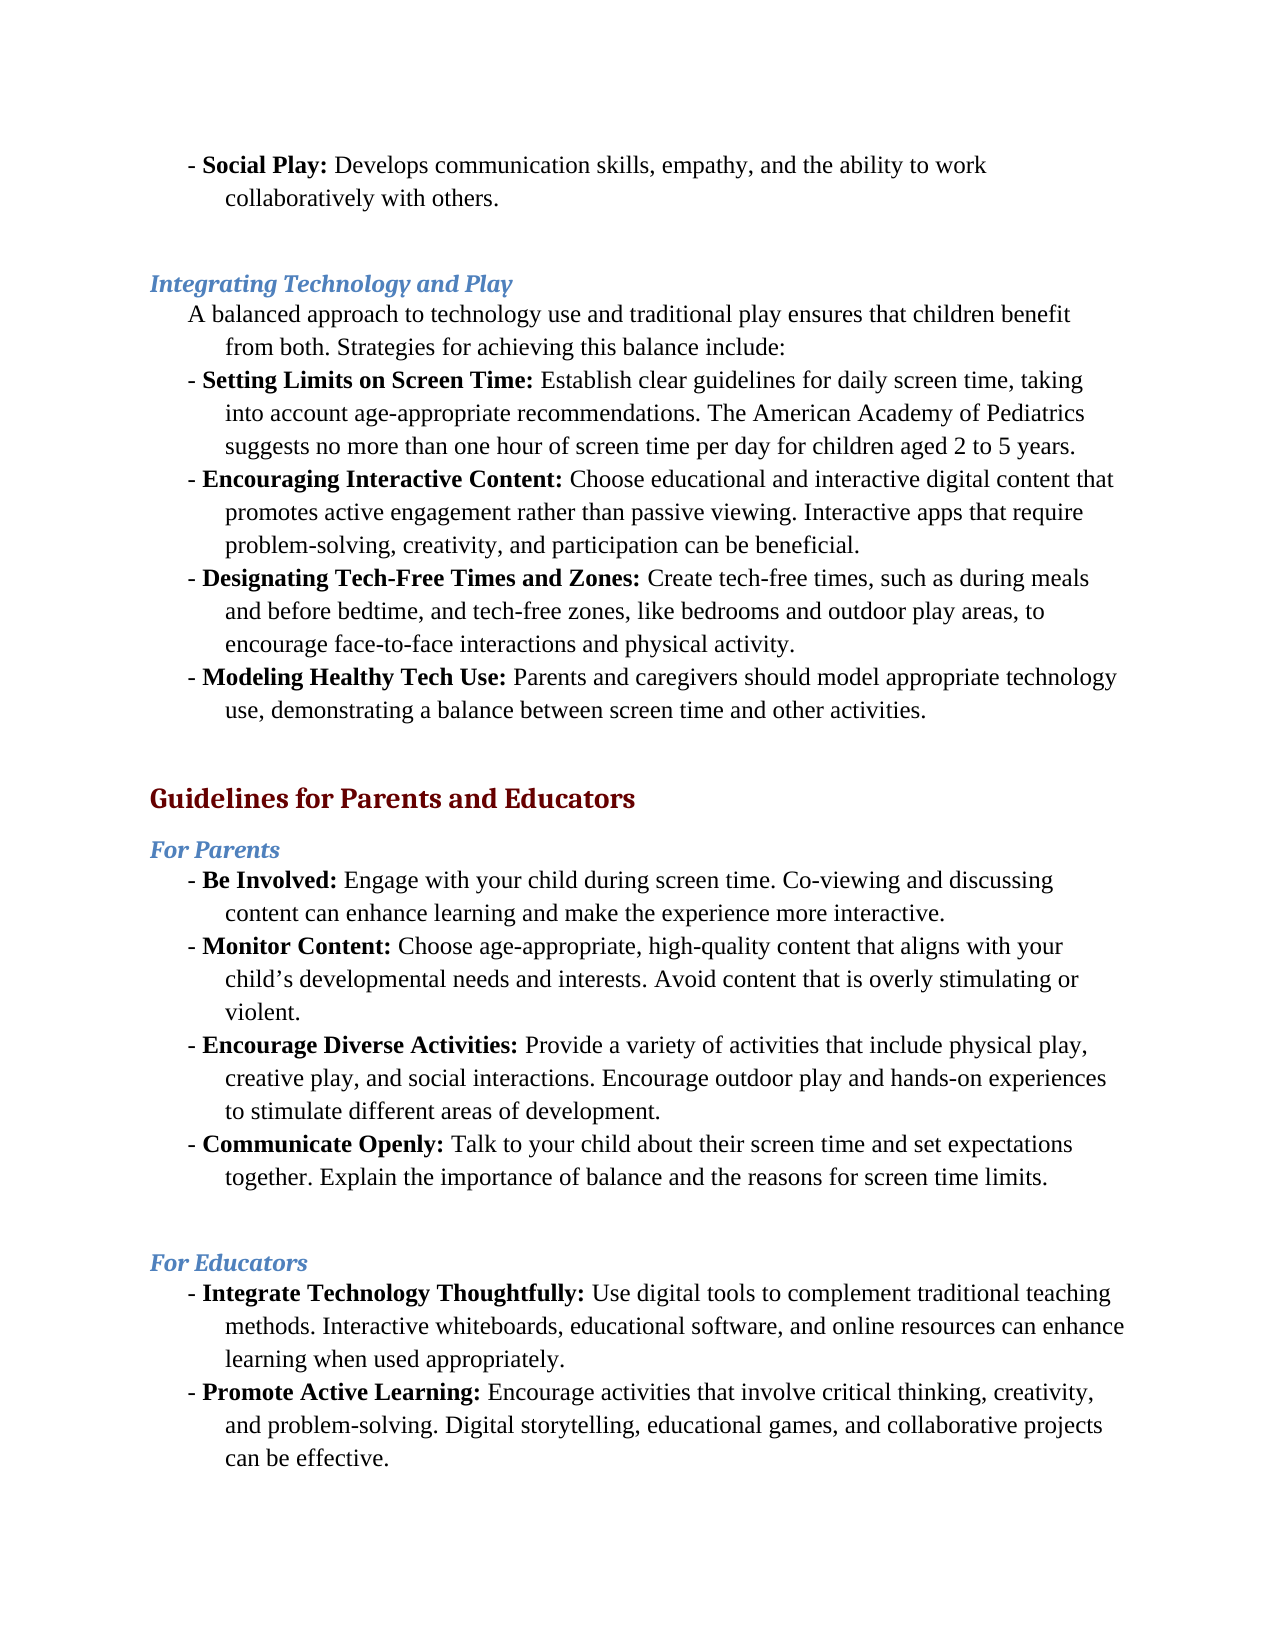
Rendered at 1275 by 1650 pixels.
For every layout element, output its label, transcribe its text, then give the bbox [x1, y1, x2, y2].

subtitle Integrating Technology and Play [150, 270, 1125, 299]
text - Be Involved: Engage with your child during screen time. Co-viewing and discussing content can enhance learning and make the experience more interactive. [187, 865, 1125, 927]
subtitle For Parents [150, 836, 1125, 865]
text - Social Play: Develops communication skills, empathy, and the ability to work collaboratively with others. [187, 150, 1125, 212]
subtitle For Educators [150, 1249, 1125, 1278]
text - Designating Tech-Free Times and Zones: Create tech-free times, such as during meals and before bedtime, and tech-free zones, like bedrooms and outdoor play areas, to encourage face-to-face interactions and physical activity. [187, 563, 1125, 658]
text - Encouraging Interactive Content: Choose educational and interactive digital content that promotes active engagement rather than passive viewing. Interactive apps that require problem-solving, creativity, and participation can be beneficial. [187, 464, 1125, 558]
text - Setting Limits on Screen Time: Establish clear guidelines for daily screen time, taking into account age-appropriate recommendations. The American Academy of Pediatrics suggests no more than one hour of screen time per day for children aged 2 to 5 years. [187, 365, 1125, 459]
text - Integrate Technology Thoughtfully: Use digital tools to complement traditional teaching methods. Interactive whiteboards, educational software, and online resources can enhance learning when used appropriately. [187, 1278, 1125, 1372]
text - Monitor Content: Choose age-appropriate, high-quality content that aligns with your child’s developmental needs and interests. Avoid content that is overly stimulating or violent. [187, 931, 1125, 1026]
text A balanced approach to technology use and traditional play ensures that children benefit from both. Strategies for achieving this balance include: [187, 299, 1125, 360]
text - Encourage Diverse Activities: Provide a variety of activities that include physical play, creative play, and social interactions. Encourage outdoor play and hands-on experiences to stimulate different areas of development. [187, 1030, 1125, 1125]
text - Modeling Healthy Tech Use: Parents and caregivers should model appropriate technology use, demonstrating a balance between screen time and other activities. [187, 662, 1125, 724]
text - Communicate Openly: Talk to your child about their screen time and set expectations together. Explain the importance of balance and the reasons for screen time limits. [187, 1129, 1125, 1191]
text - Promote Active Learning: Encourage activities that involve critical thinking, creativity, and problem-solving. Digital storytelling, educational games, and collaborative projects can be effective. [187, 1377, 1125, 1472]
subtitle Guidelines for Parents and Educators [150, 782, 1125, 815]
